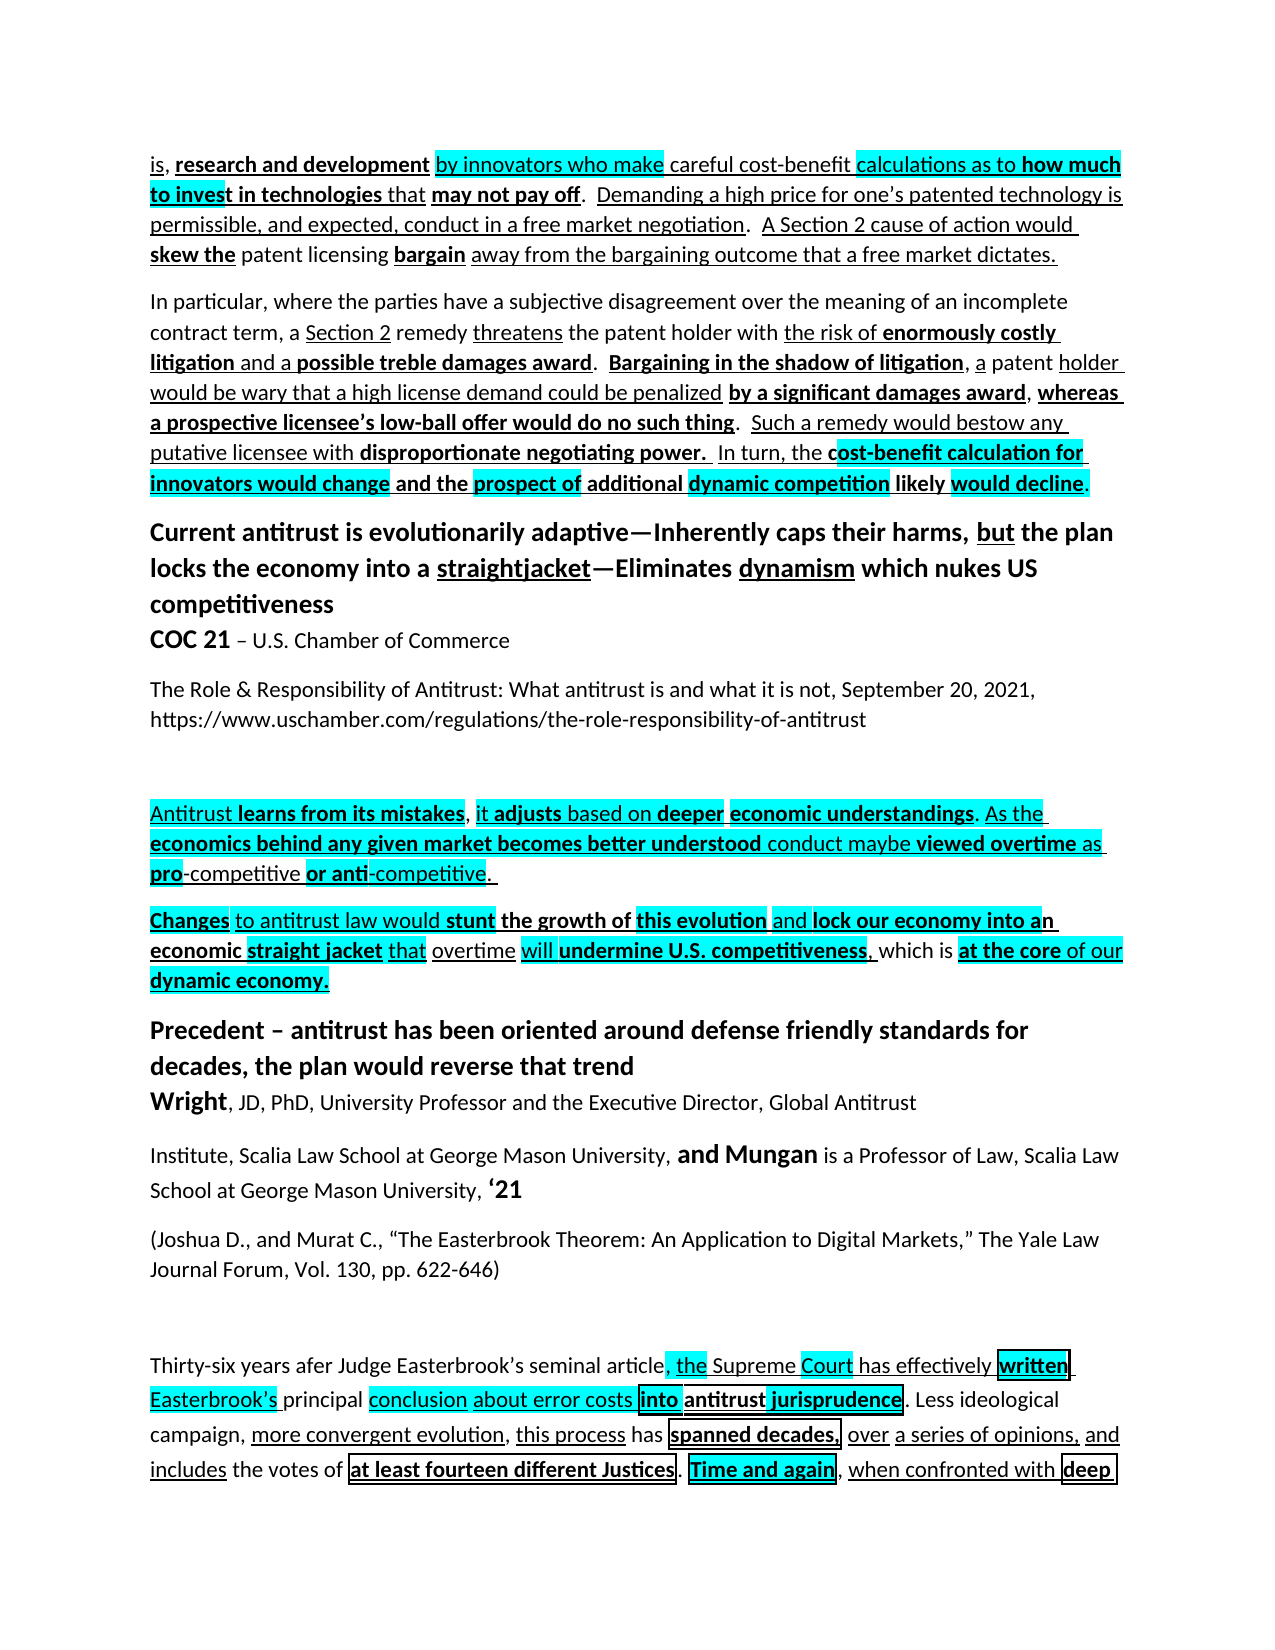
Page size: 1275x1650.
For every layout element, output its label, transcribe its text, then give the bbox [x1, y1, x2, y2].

text In particular, where the parties have a subjective disagreement over the meaning of an incomplete contract term, a Section 2 remedy threatens the patent holder with the risk of enormously costly litigation and a possible treble damages award. Bargaining in the shadow of litigation, a patent holder would be wary that a high license demand could be penalized by a significant damages award, whereas a prospective licensee’s low-ball offer would do no such thing. Such a remedy would bestow any putative licensee with disproportionate negotiating power. In turn, the cost-benefit calculation for innovators would change and the prospect of additional dynamic competition likely would decline. [150, 287, 1125, 497]
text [150, 150, 1125, 269]
text Institute, Scalia Law School at George Mason University, and Mungan is a Professor of Law, Scalia Law School at George Mason University, ‘21 [150, 1137, 1125, 1206]
text Changes to antitrust law would stunt the growth of this evolution and lock our economy into an economic straight jacket that overtime will undermine U.S. competitiveness, which is at the core of our dynamic economy. [150, 906, 1125, 994]
text Precedent – antitrust has been oriented around defense friendly standards for decades, the plan would reverse that trend [150, 1013, 1125, 1082]
text COC 21 – U.S. Chamber of Commerce [150, 622, 1125, 656]
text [150, 1349, 1125, 1485]
text Wright, JD, PhD, University Professor and the Executive Director, Global Antitrust [150, 1084, 1125, 1118]
text Antitrust learns from its mistakes, it adjusts based on deeper economic understandings. As the economics behind any given market becomes better understood conduct maybe viewed overtime as pro-competitive or anti-competitive. [150, 799, 1125, 887]
text The Role & Responsibility of Antitrust: What antitrust is and what it is not, September 20, 2021, https://www.uschamber.com/regulations/the-role-responsibility-of-antitrust [150, 675, 1125, 733]
text (Joshua D., and Murat C., “The Easterbrook Theorem: An Application to Digital Markets,” The Yale Law Journal Forum, Vol. 130, pp. 622-646) [150, 1225, 1125, 1283]
subtitle Current antitrust is evolutionarily adaptive—Inherently caps their harms, but the plan locks the economy into a straightjacket—Eliminates dynamism which nukes US competitiveness [150, 516, 1125, 620]
